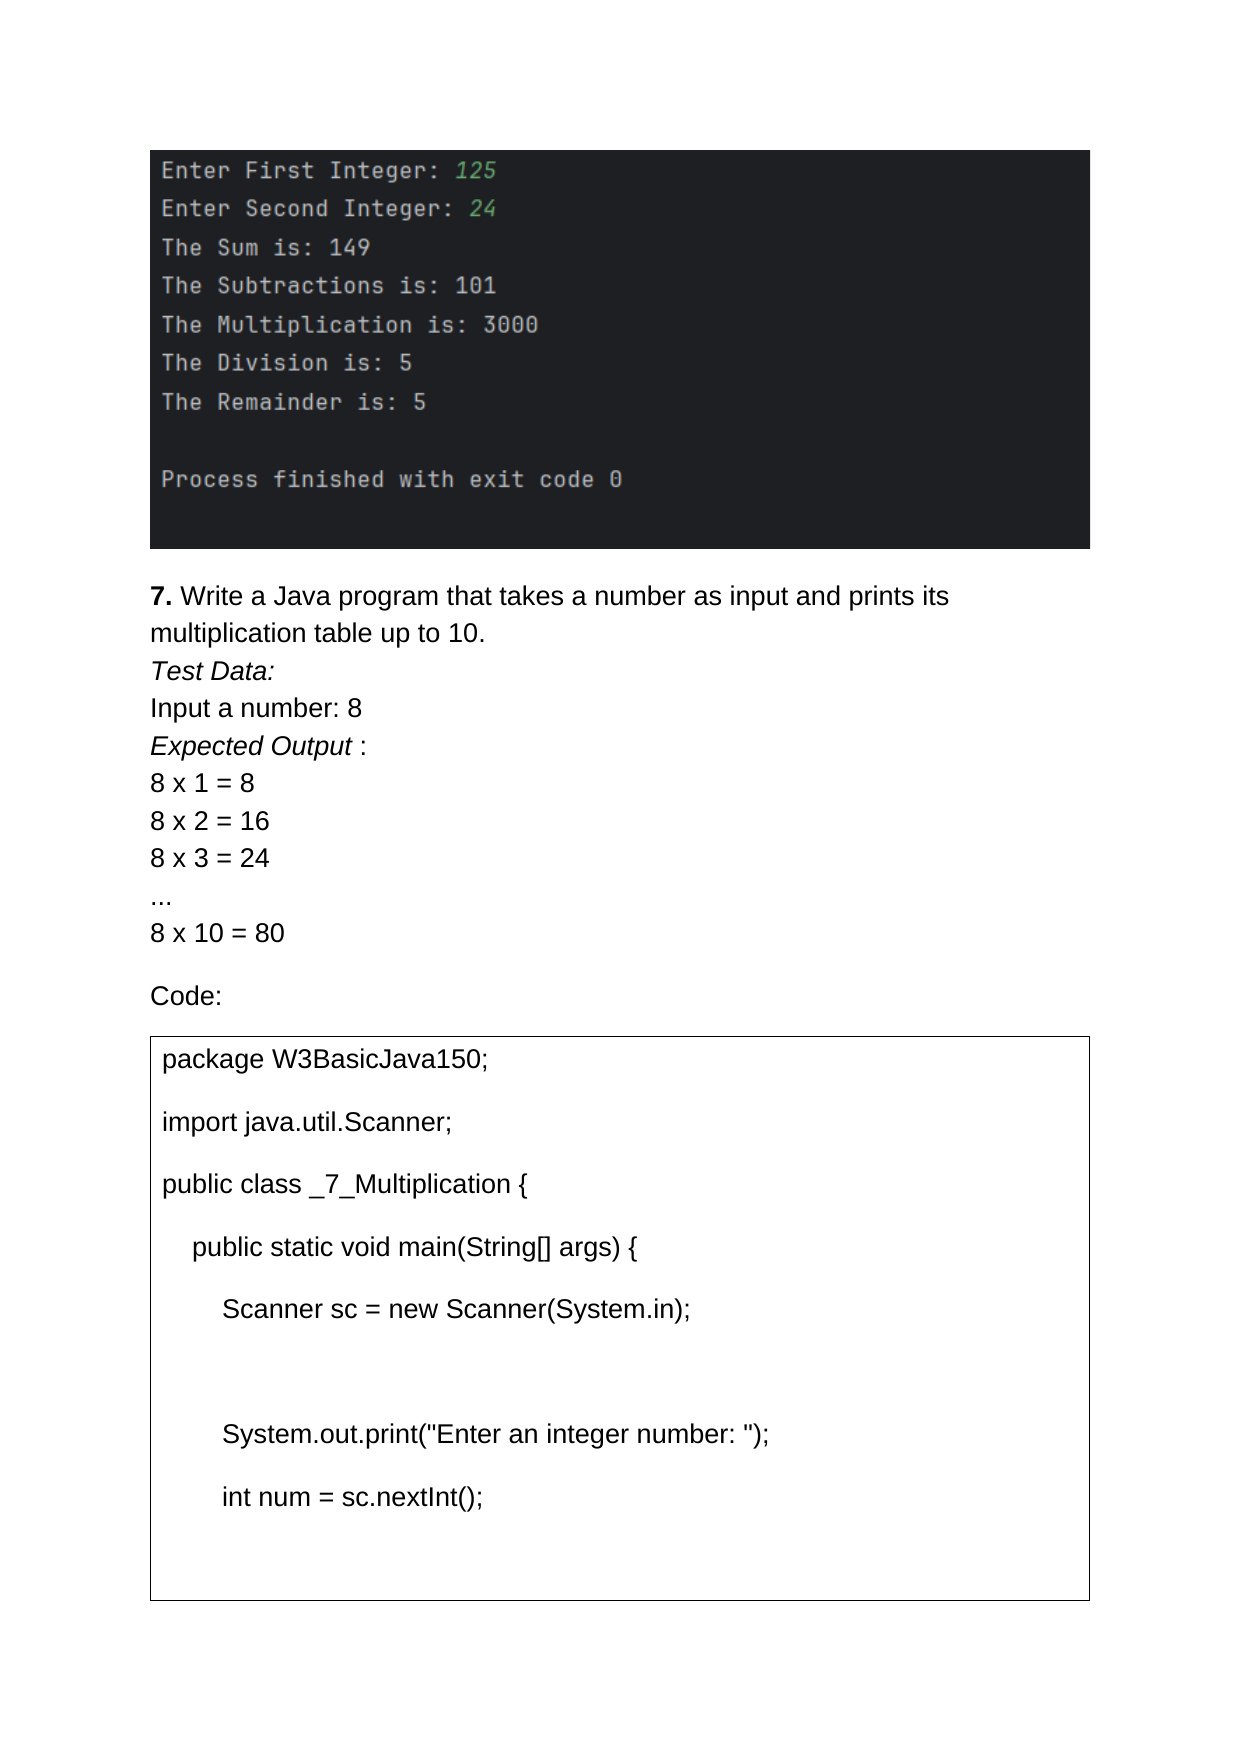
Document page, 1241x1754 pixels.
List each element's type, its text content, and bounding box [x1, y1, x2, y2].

picture [150, 150, 1091, 549]
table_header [151, 1037, 1089, 1600]
text Code: [150, 974, 1090, 1011]
text 7. Write a Java program that takes a number as input and prints its multiplication table up to 10. Test Data: Input a number: 8 Expected Output : 8 x 1 = 8 8 x 2 = 16 8 x 3 = 24 ... 8 x 10 = 80 [150, 574, 1090, 949]
